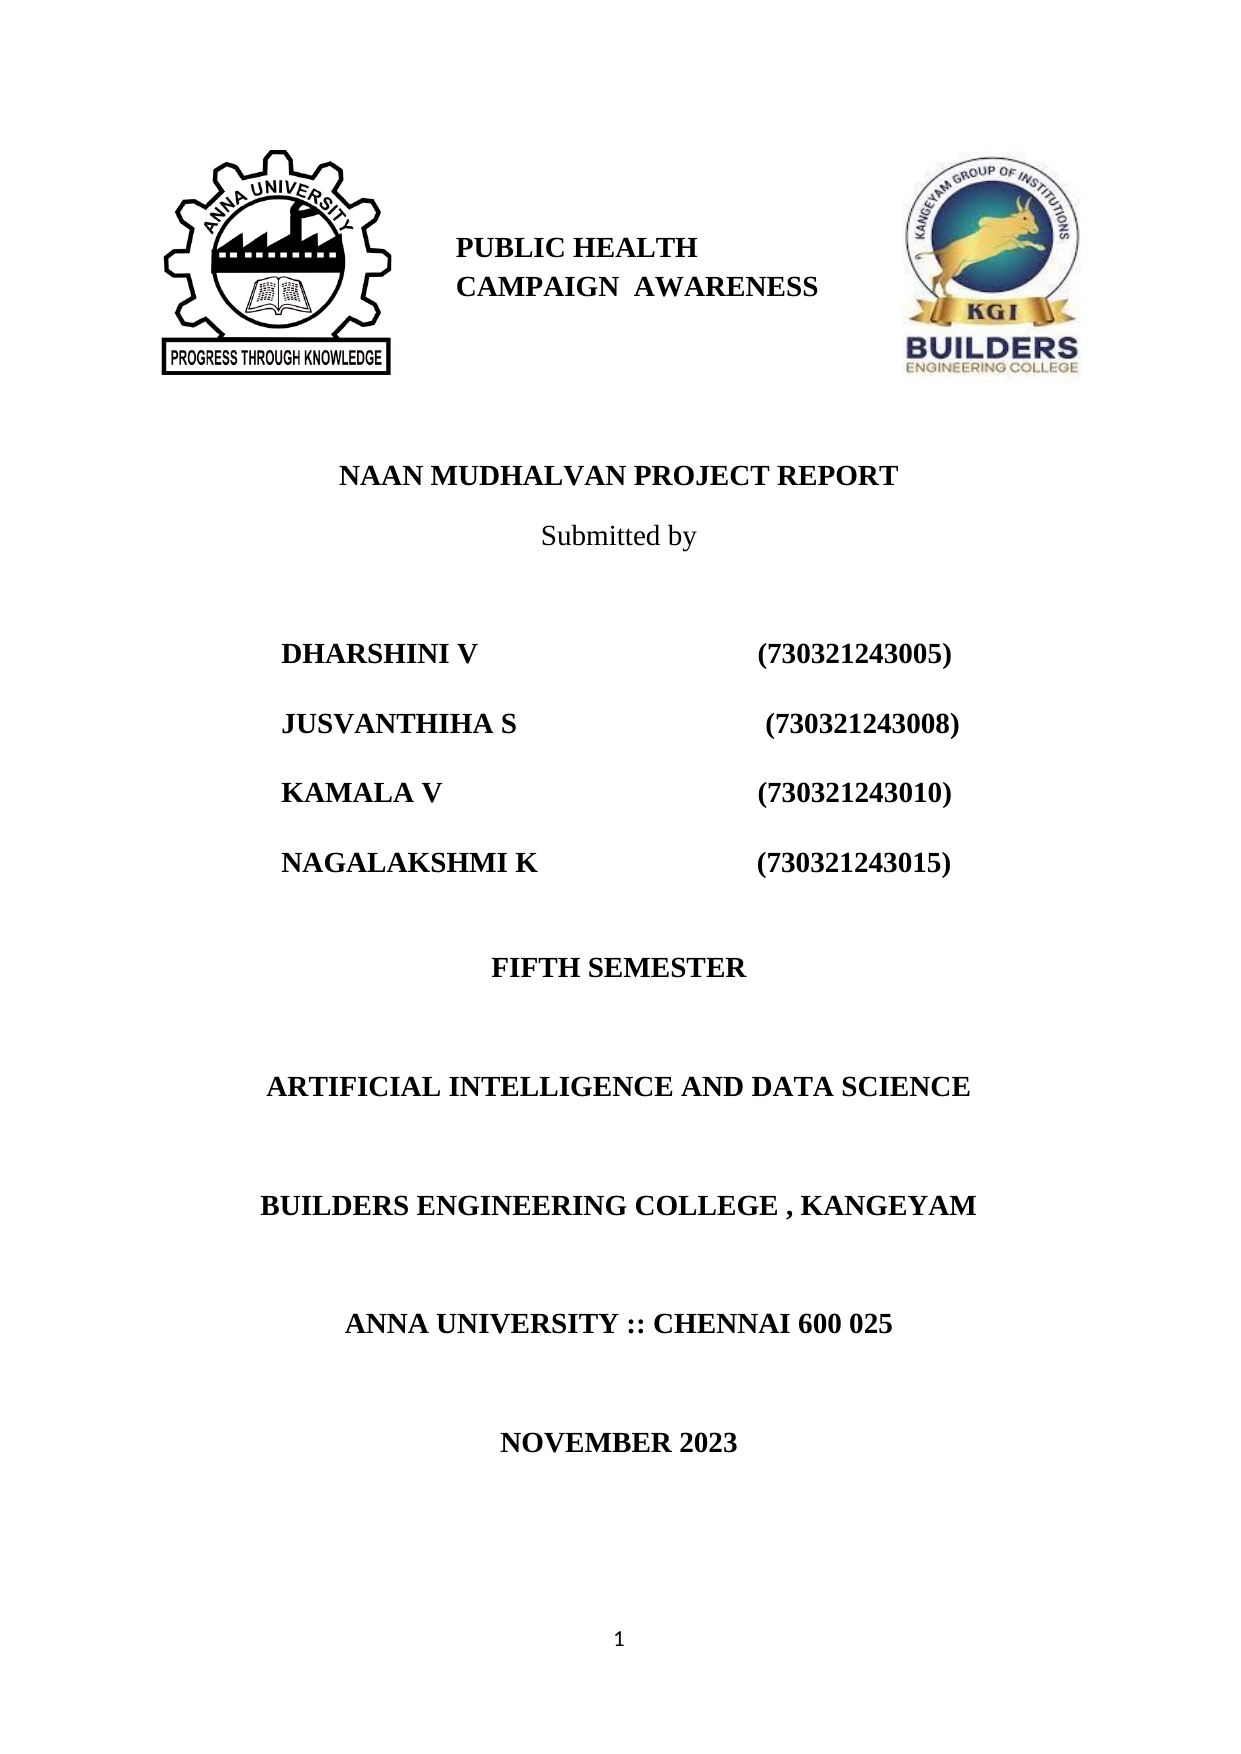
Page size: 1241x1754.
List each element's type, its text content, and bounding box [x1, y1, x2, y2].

subtitle DHARSHINI V (730321243005) [150, 636, 1087, 670]
subtitle NAAN MUDHALVAN PROJECT REPORT [150, 458, 1087, 492]
picture [161, 150, 392, 375]
text NAGALAKSHMI K (730321243015) [150, 845, 1087, 878]
table_header [150, 150, 450, 407]
subtitle JUSVANTHIHA S (730321243008) [150, 706, 1087, 739]
text NOVEMBER 2023 [150, 1425, 1087, 1459]
table_header [825, 150, 1167, 407]
picture [836, 150, 1149, 383]
text Submitted by [150, 518, 1087, 551]
table_header PUBLIC HEALTH CAMPAIGN AWARENESS [450, 150, 825, 407]
text FIFTH SEMESTER [150, 950, 1087, 984]
subtitle KAMALA V (730321243010) [150, 775, 1087, 809]
text ARTIFICIAL INTELLIGENCE AND DATA SCIENCE [150, 1069, 1087, 1103]
text BUILDERS ENGINEERING COLLEGE , KANGEYAM [150, 1188, 1087, 1221]
text ANNA UNIVERSITY :: CHENNAI 600 025 [150, 1307, 1087, 1340]
